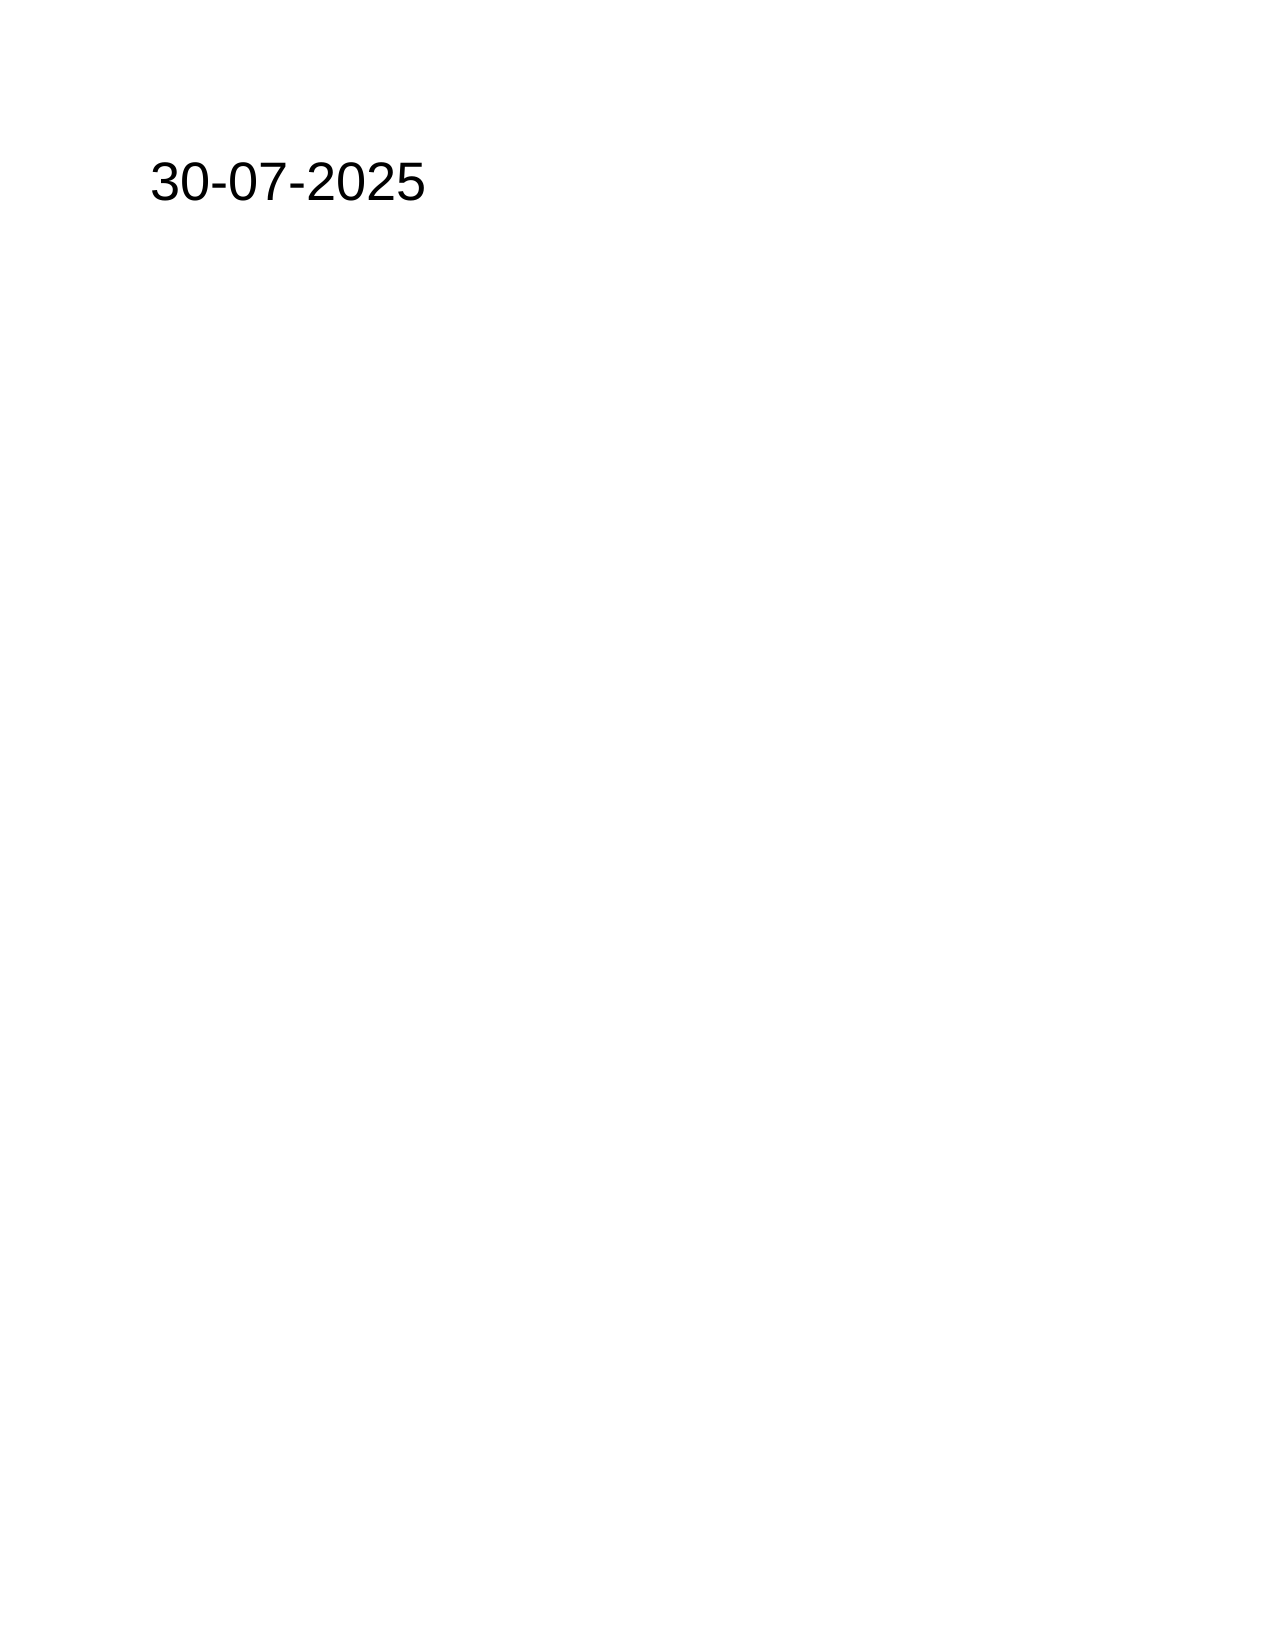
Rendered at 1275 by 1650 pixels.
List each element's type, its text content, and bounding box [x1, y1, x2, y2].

title 30-07-2025 [150, 150, 1125, 212]
